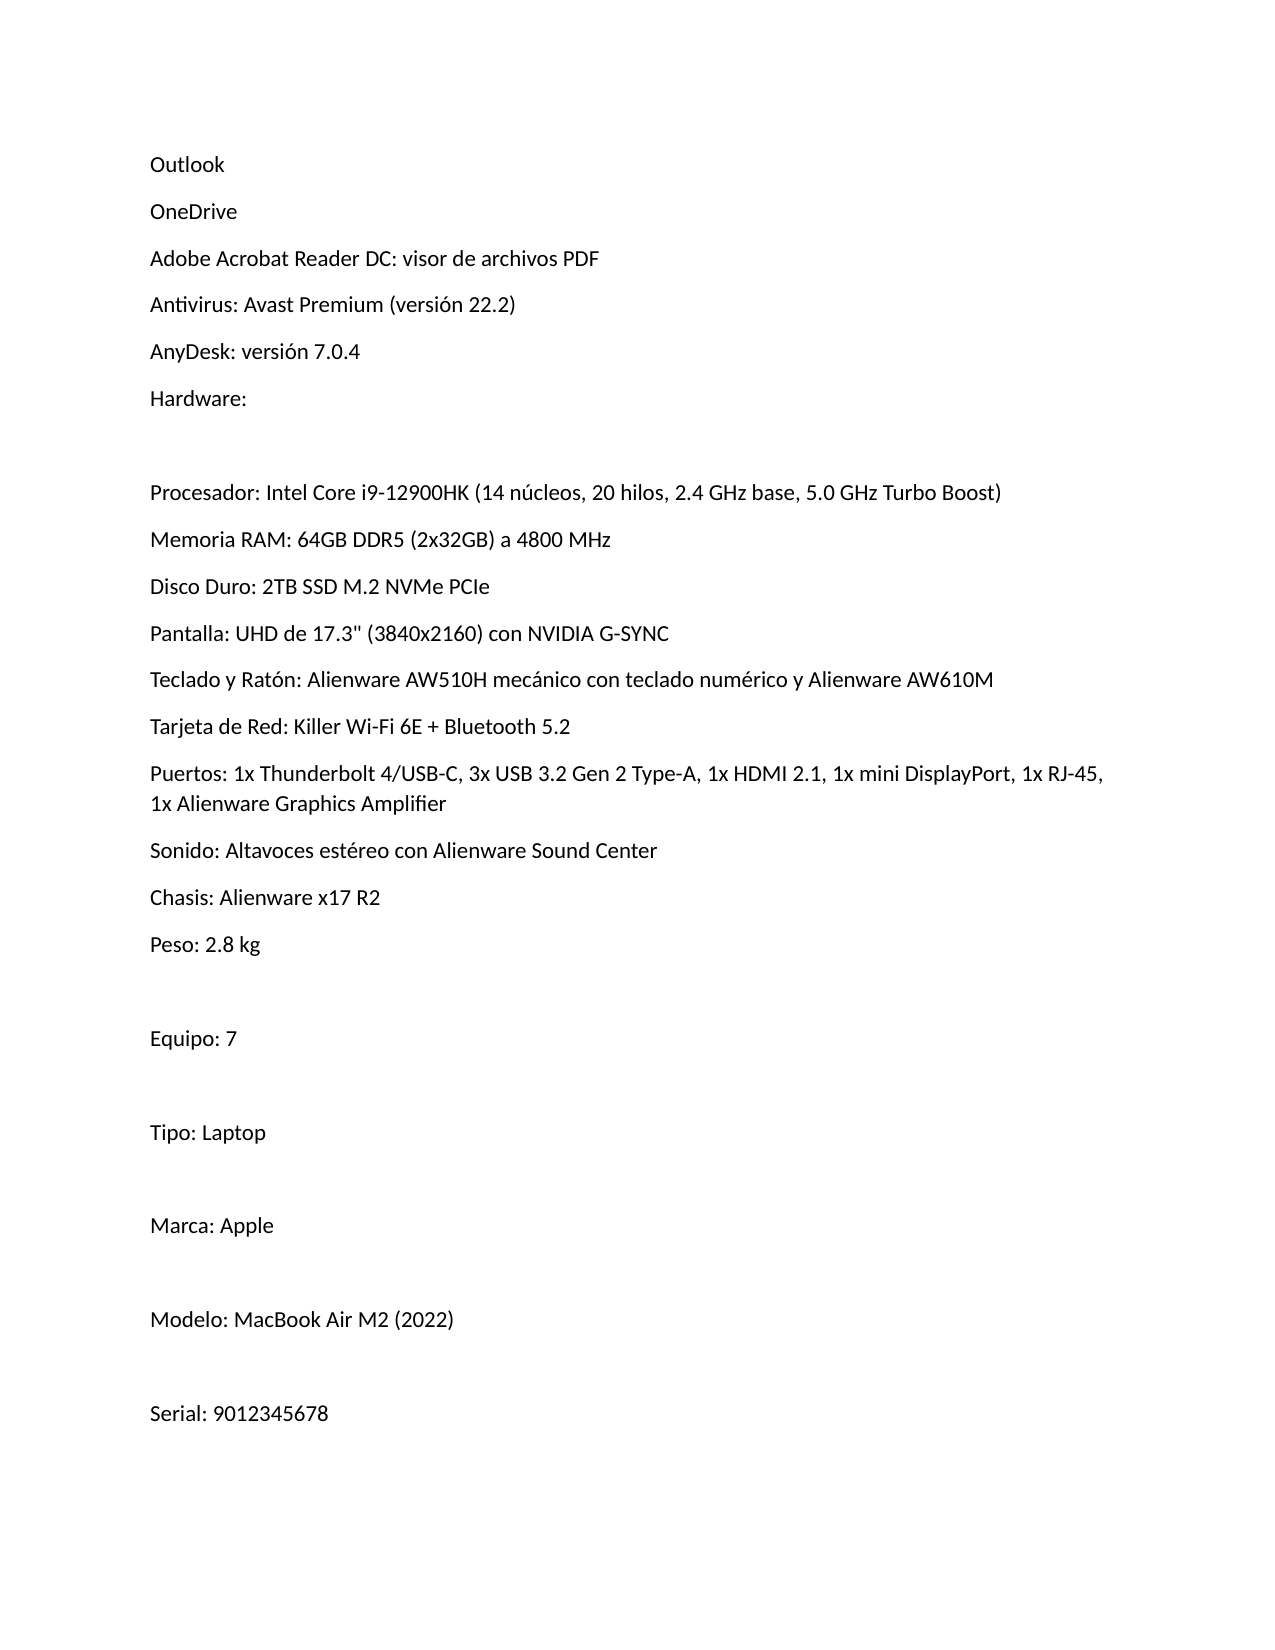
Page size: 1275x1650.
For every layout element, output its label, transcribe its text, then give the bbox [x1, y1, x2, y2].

text Puertos: 1x Thunderbolt 4/USB-C, 3x USB 3.2 Gen 2 Type-A, 1x HDMI 2.1, 1x mini DisplayPort, 1x RJ-45, 1x Alienware Graphics Amplifier [150, 759, 1125, 818]
text Disco Duro: 2TB SSD M.2 NVMe PCIe [150, 572, 1125, 600]
text AnyDesk: versión 7.0.4 [150, 337, 1125, 366]
text Teclado y Ratón: Alienware AW510H mecánico con teclado numérico y Alienware AW610M [150, 666, 1125, 694]
text Sonido: Altavoces estéreo con Alienware Sound Center [150, 836, 1125, 864]
text Serial: 9012345678 [150, 1399, 1125, 1427]
text Modelo: MacBook Air M2 (2022) [150, 1305, 1125, 1333]
text Antivirus: Avast Premium (versión 22.2) [150, 291, 1125, 319]
text Peso: 2.8 kg [150, 930, 1125, 958]
text Adobe Acrobat Reader DC: visor de archivos PDF [150, 244, 1125, 272]
text Memoria RAM: 64GB DDR5 (2x32GB) a 4800 MHz [150, 525, 1125, 553]
text Marca: Apple [150, 1211, 1125, 1239]
text Tarjeta de Red: Killer Wi-Fi 6E + Bluetooth 5.2 [150, 712, 1125, 741]
text Pantalla: UHD de 17.3" (3840x2160) con NVIDIA G-SYNC [150, 619, 1125, 647]
text Hardware: [150, 384, 1125, 412]
text Outlook [150, 150, 1125, 178]
text OneDrive [150, 197, 1125, 225]
text Tipo: Laptop [150, 1118, 1125, 1146]
text Chasis: Alienware x17 R2 [150, 883, 1125, 911]
text Equipo: 7 [150, 1024, 1125, 1052]
text Procesador: Intel Core i9-12900HK (14 núcleos, 20 hilos, 2.4 GHz base, 5.0 GHz Turbo Boost) [150, 478, 1125, 506]
